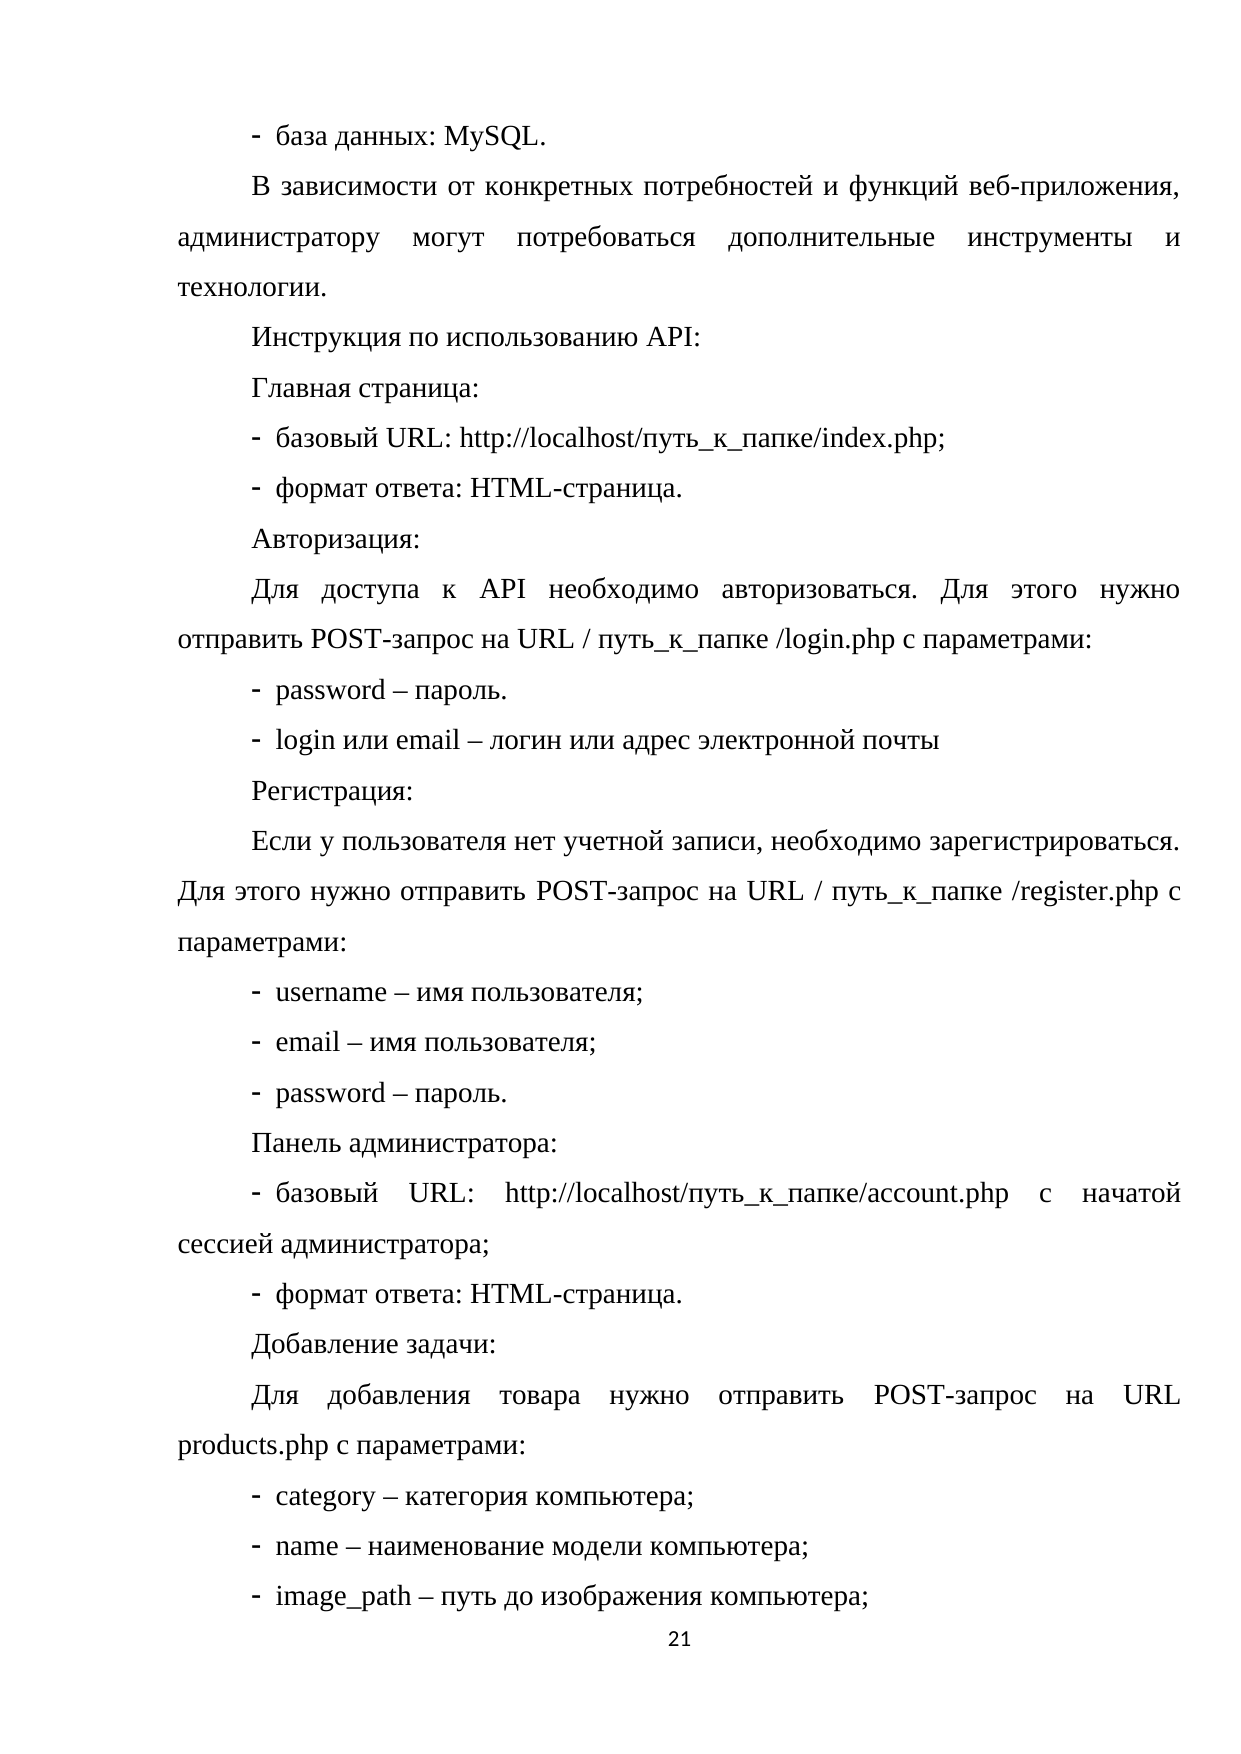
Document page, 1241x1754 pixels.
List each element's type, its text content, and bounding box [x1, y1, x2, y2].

text Регистрация: [177, 773, 1181, 806]
list category – категория компьютера; [177, 1478, 1181, 1511]
list username – имя пользователя; [177, 974, 1181, 1008]
list формат ответа: HTML-страница. [177, 471, 1181, 504]
list name – наименование модели компьютера; [177, 1528, 1181, 1562]
text Инструкция по использованию API: [177, 319, 1181, 353]
text Панель администратора: [177, 1125, 1181, 1159]
list базовый URL: http://localhost/путь_к_папке/account.php с начатой сессией администратора; [177, 1176, 1181, 1259]
text Авторизация: [177, 521, 1181, 554]
list база данных: MySQL. [177, 118, 1181, 152]
text Главная страница: [177, 370, 1181, 403]
text Добавление задачи: [177, 1327, 1181, 1360]
list password – пароль. [177, 1075, 1181, 1108]
text Для доступа к API необходимо авторизоваться. Для этого нужно отправить POST-запрос на URL / путь_к_папке /login.php с параметрами: [177, 571, 1181, 655]
list базовый URL: http://localhost/путь_к_папке/index.php; [177, 420, 1181, 454]
text В зависимости от конкретных потребностей и функций веб-приложения, администратору могут потребоваться дополнительные инструменты и технологии. [177, 168, 1181, 303]
list email – имя пользователя; [177, 1024, 1181, 1058]
list login или email – логин или адрес электронной почты [177, 722, 1181, 756]
list password – пароль. [177, 672, 1181, 706]
text Если у пользователя нет учетной записи, необходимо зарегистрироваться. Для этого нужно отправить POST-запрос на URL / путь_к_папке /register.php с параметрами: [177, 823, 1181, 957]
list формат ответа: HTML-страница. [177, 1276, 1181, 1310]
text Для добавления товара нужно отправить POST-запрос на URL products.php с параметрами: [177, 1377, 1181, 1461]
list image_path – путь до изображения компьютера; [177, 1578, 1181, 1612]
